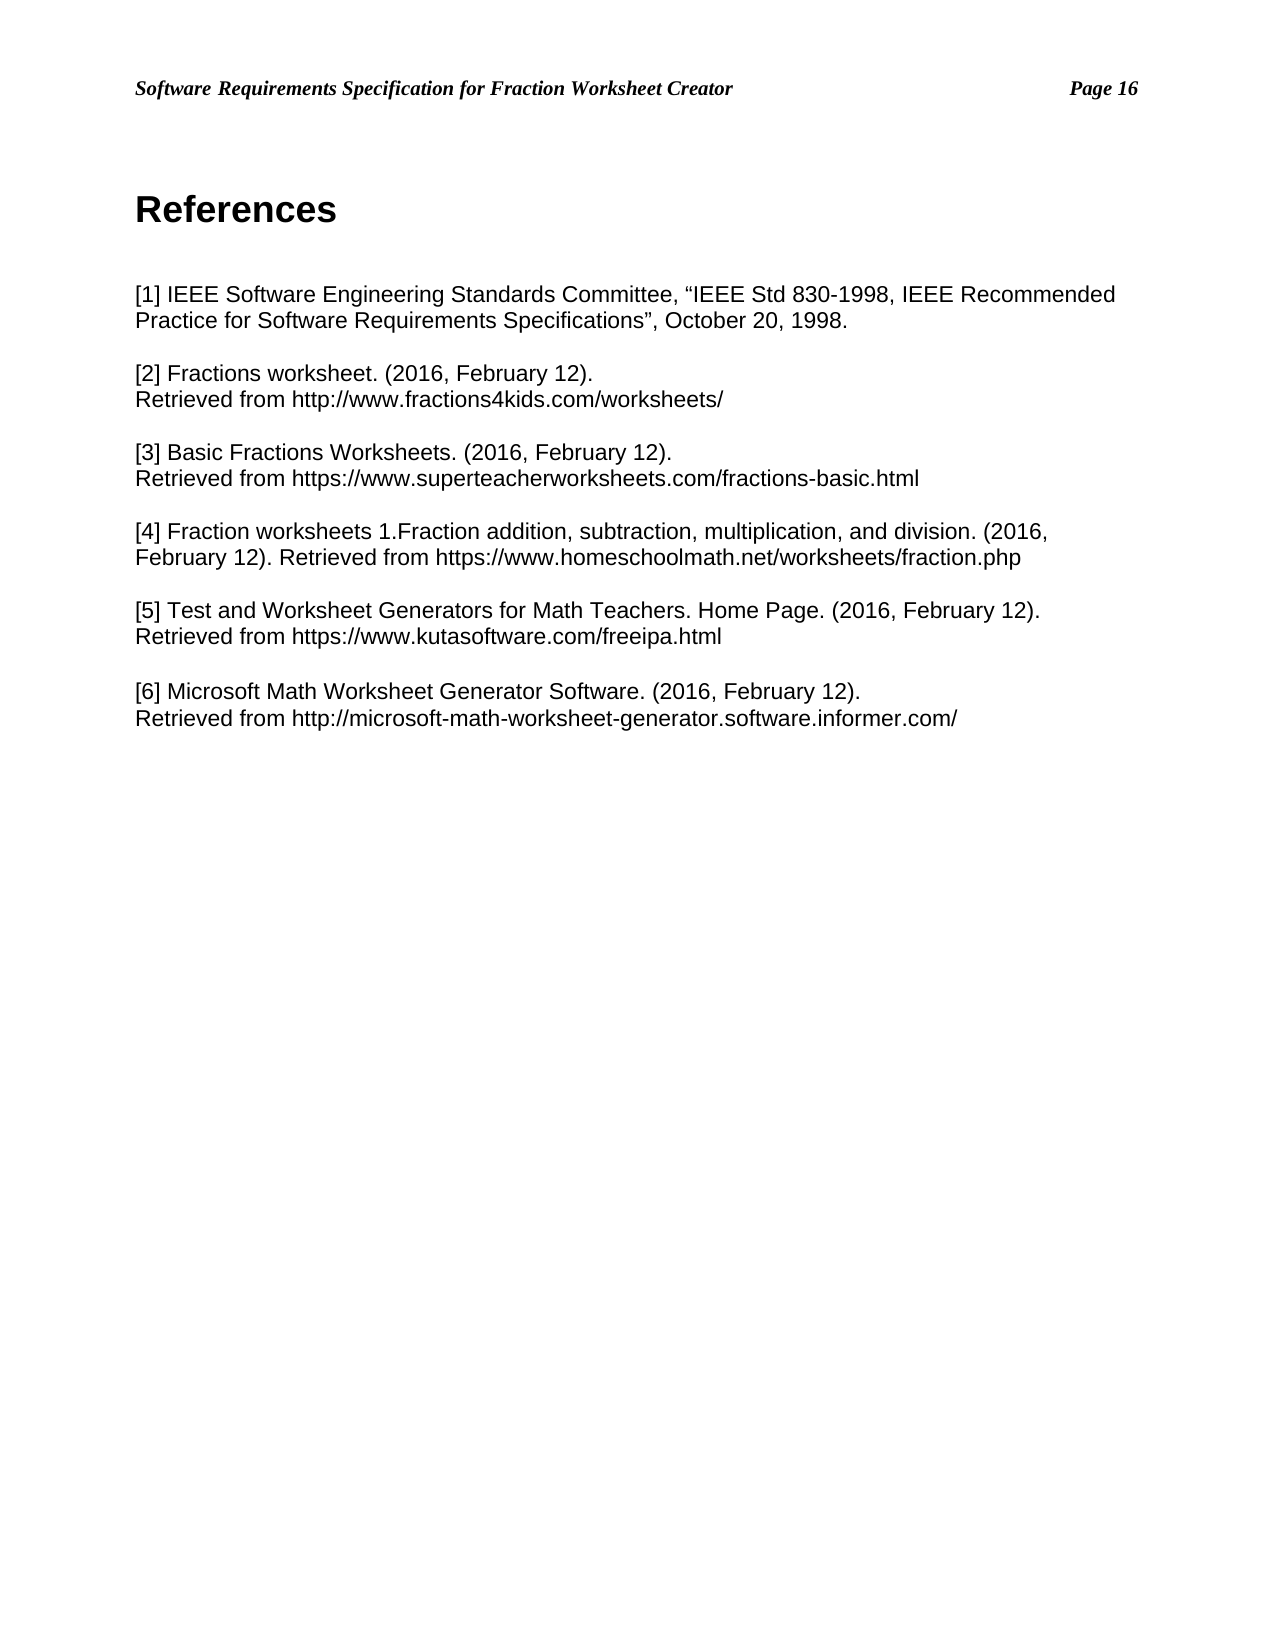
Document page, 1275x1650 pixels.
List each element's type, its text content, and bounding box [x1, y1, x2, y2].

text Retrieved from http://www.fractions4kids.com/worksheets/ [135, 386, 1140, 412]
text [3] Basic Fractions Worksheets. (2016, February 12). [135, 439, 1140, 465]
text [1] IEEE Software Engineering Standards Committee, “IEEE Std 830-1998, IEEE Recommended Practice for Software Requirements Specifications”, October 20, 1998. [135, 281, 1140, 333]
subtitle References [135, 187, 1140, 231]
text Retrieved from https://www.superteacherworksheets.com/fractions-basic.html [135, 465, 1140, 491]
text Retrieved from http://microsoft-math-worksheet-generator.software.informer.com/ [135, 705, 1140, 731]
text [2] Fractions worksheet. (2016, February 12). [135, 360, 1140, 386]
text [6] Microsoft Math Worksheet Generator Software. (2016, February 12). [135, 649, 1140, 705]
list [5] Test and Worksheet Generators for Math Teachers. Home Page. (2016, February 12). Retrieved from https://www.kutasoftware.com/freeipa.html [135, 597, 1140, 649]
text [4] Fraction worksheets 1.Fraction addition, subtraction, multiplication, and division. (2016, February 12). Retrieved from https://www.homeschoolmath.net/worksheets/fraction.php [135, 518, 1140, 571]
